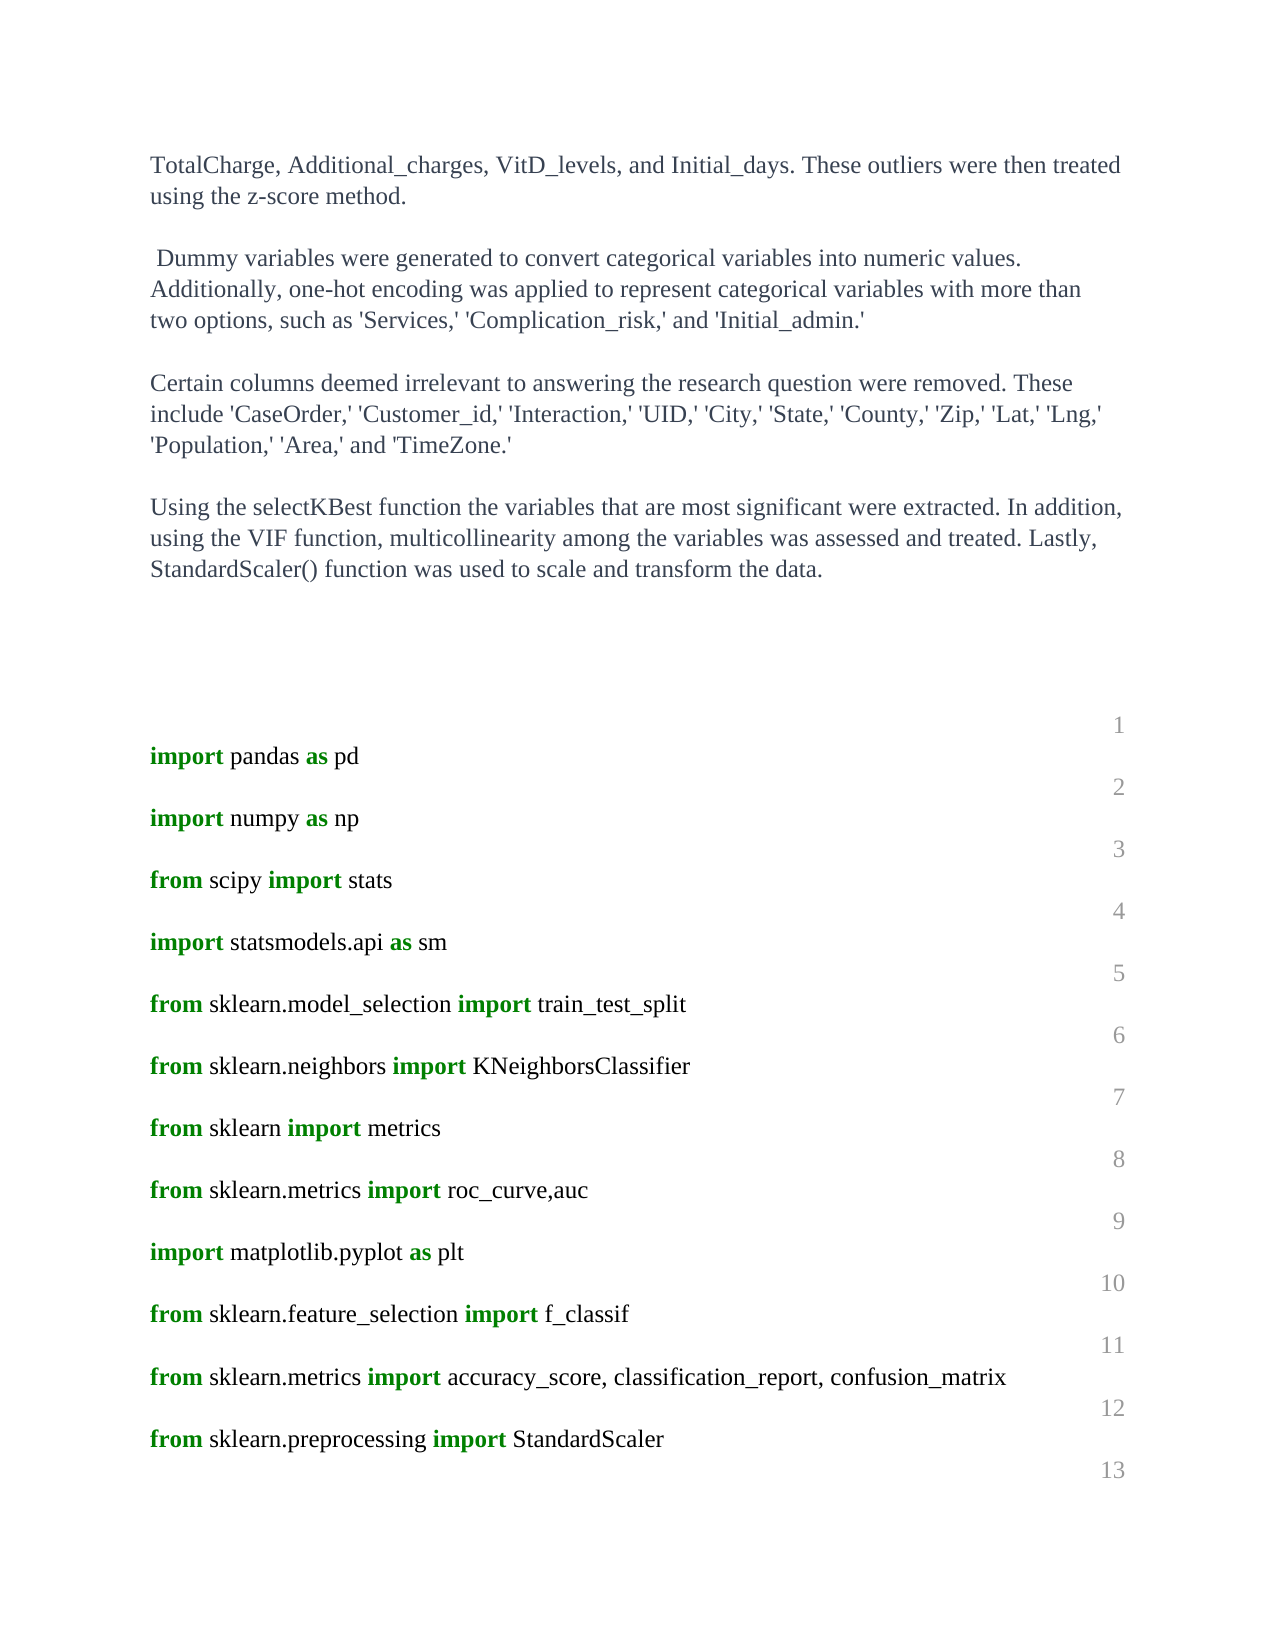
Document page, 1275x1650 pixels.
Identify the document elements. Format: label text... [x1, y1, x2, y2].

text 6 [150, 1020, 1125, 1049]
text import pandas as pd [150, 741, 1125, 769]
text from sklearn.model_selection import train_test_split [150, 989, 1125, 1018]
text 10 [150, 1268, 1125, 1297]
text Dummy variables were generated to convert categorical variables into numeric values. Additionally, one-hot encoding was applied to represent categorical variables with more than two options, such as 'Services,' 'Complication_risk,' and 'Initial_admin.' [150, 243, 1125, 334]
text from sklearn.neighbors import KNeighborsClassifier [150, 1051, 1125, 1080]
text 8 [150, 1144, 1125, 1173]
text 13 [150, 1455, 1125, 1483]
text 9 [150, 1206, 1125, 1235]
text 11 [150, 1331, 1125, 1359]
text from sklearn.preprocessing import StandardScaler [150, 1424, 1125, 1452]
text 1 [150, 710, 1125, 738]
text from sklearn import metrics [150, 1113, 1125, 1142]
text from sklearn.feature_selection import f_classif [150, 1299, 1125, 1328]
text Certain columns deemed irrelevant to answering the research question were removed. These include 'CaseOrder,' 'Customer_id,' 'Interaction,' 'UID,' 'City,' 'State,' 'County,' 'Zip,' 'Lat,' 'Lng,' 'Population,' 'Area,' and 'TimeZone.' [150, 368, 1125, 458]
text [150, 150, 1125, 210]
text 5 [150, 958, 1125, 987]
text 2 [150, 772, 1125, 801]
text 3 [150, 834, 1125, 863]
text import numpy as np [150, 803, 1125, 832]
text 12 [150, 1393, 1125, 1421]
text import matplotlib.pyplot as plt [150, 1237, 1125, 1266]
text 4 [150, 896, 1125, 925]
text from scipy import stats [150, 865, 1125, 894]
text 7 [150, 1082, 1125, 1111]
text import statsmodels.api as sm [150, 927, 1125, 956]
text Using the selectKBest function the variables that are most significant were extracted. In addition, using the VIF function, multicollinearity among the variables was assessed and treated. Lastly, StandardScaler() function was used to scale and transform the data. [150, 492, 1125, 583]
text from sklearn.metrics import roc_curve,auc [150, 1175, 1125, 1204]
text from sklearn.metrics import accuracy_score, classification_report, confusion_matrix [150, 1362, 1125, 1390]
